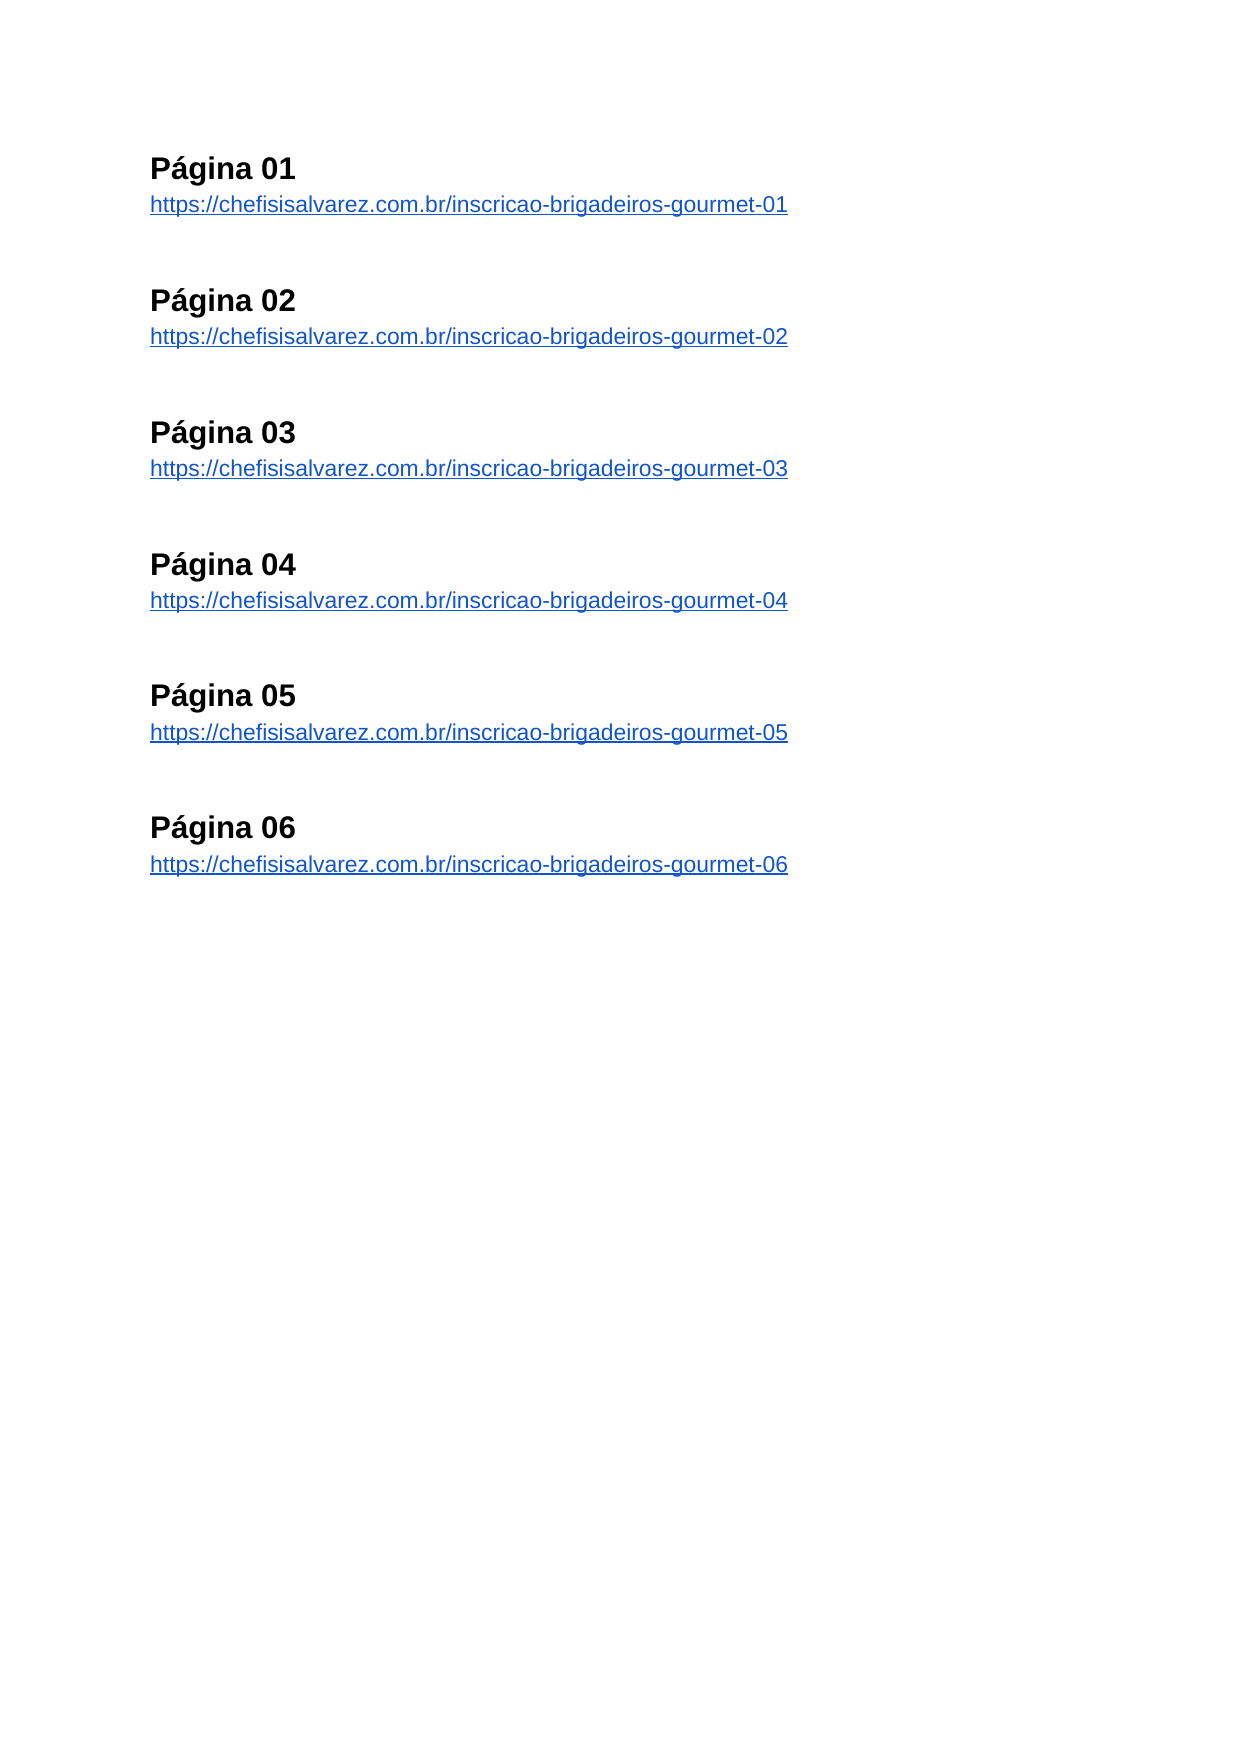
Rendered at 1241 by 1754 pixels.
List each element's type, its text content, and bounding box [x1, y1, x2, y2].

text https://chefisisalvarez.com.br/inscricao-brigadeiros-gourmet-06 [150, 851, 1090, 877]
text https://chefisisalvarez.com.br/inscricao-brigadeiros-gourmet-01 [150, 191, 1090, 218]
text Página 06 [150, 809, 1090, 845]
text Página 02 [150, 282, 1090, 318]
text https://chefisisalvarez.com.br/inscricao-brigadeiros-gourmet-05 [150, 719, 1090, 745]
text Página 04 [150, 546, 1090, 582]
text Página 05 [150, 677, 1090, 713]
text Página 03 [150, 414, 1090, 450]
text https://chefisisalvarez.com.br/inscricao-brigadeiros-gourmet-03 [150, 455, 1090, 481]
text https://chefisisalvarez.com.br/inscricao-brigadeiros-gourmet-02 [150, 323, 1090, 349]
text https://chefisisalvarez.com.br/inscricao-brigadeiros-gourmet-04 [150, 587, 1090, 613]
text Página 01 [150, 150, 1090, 186]
